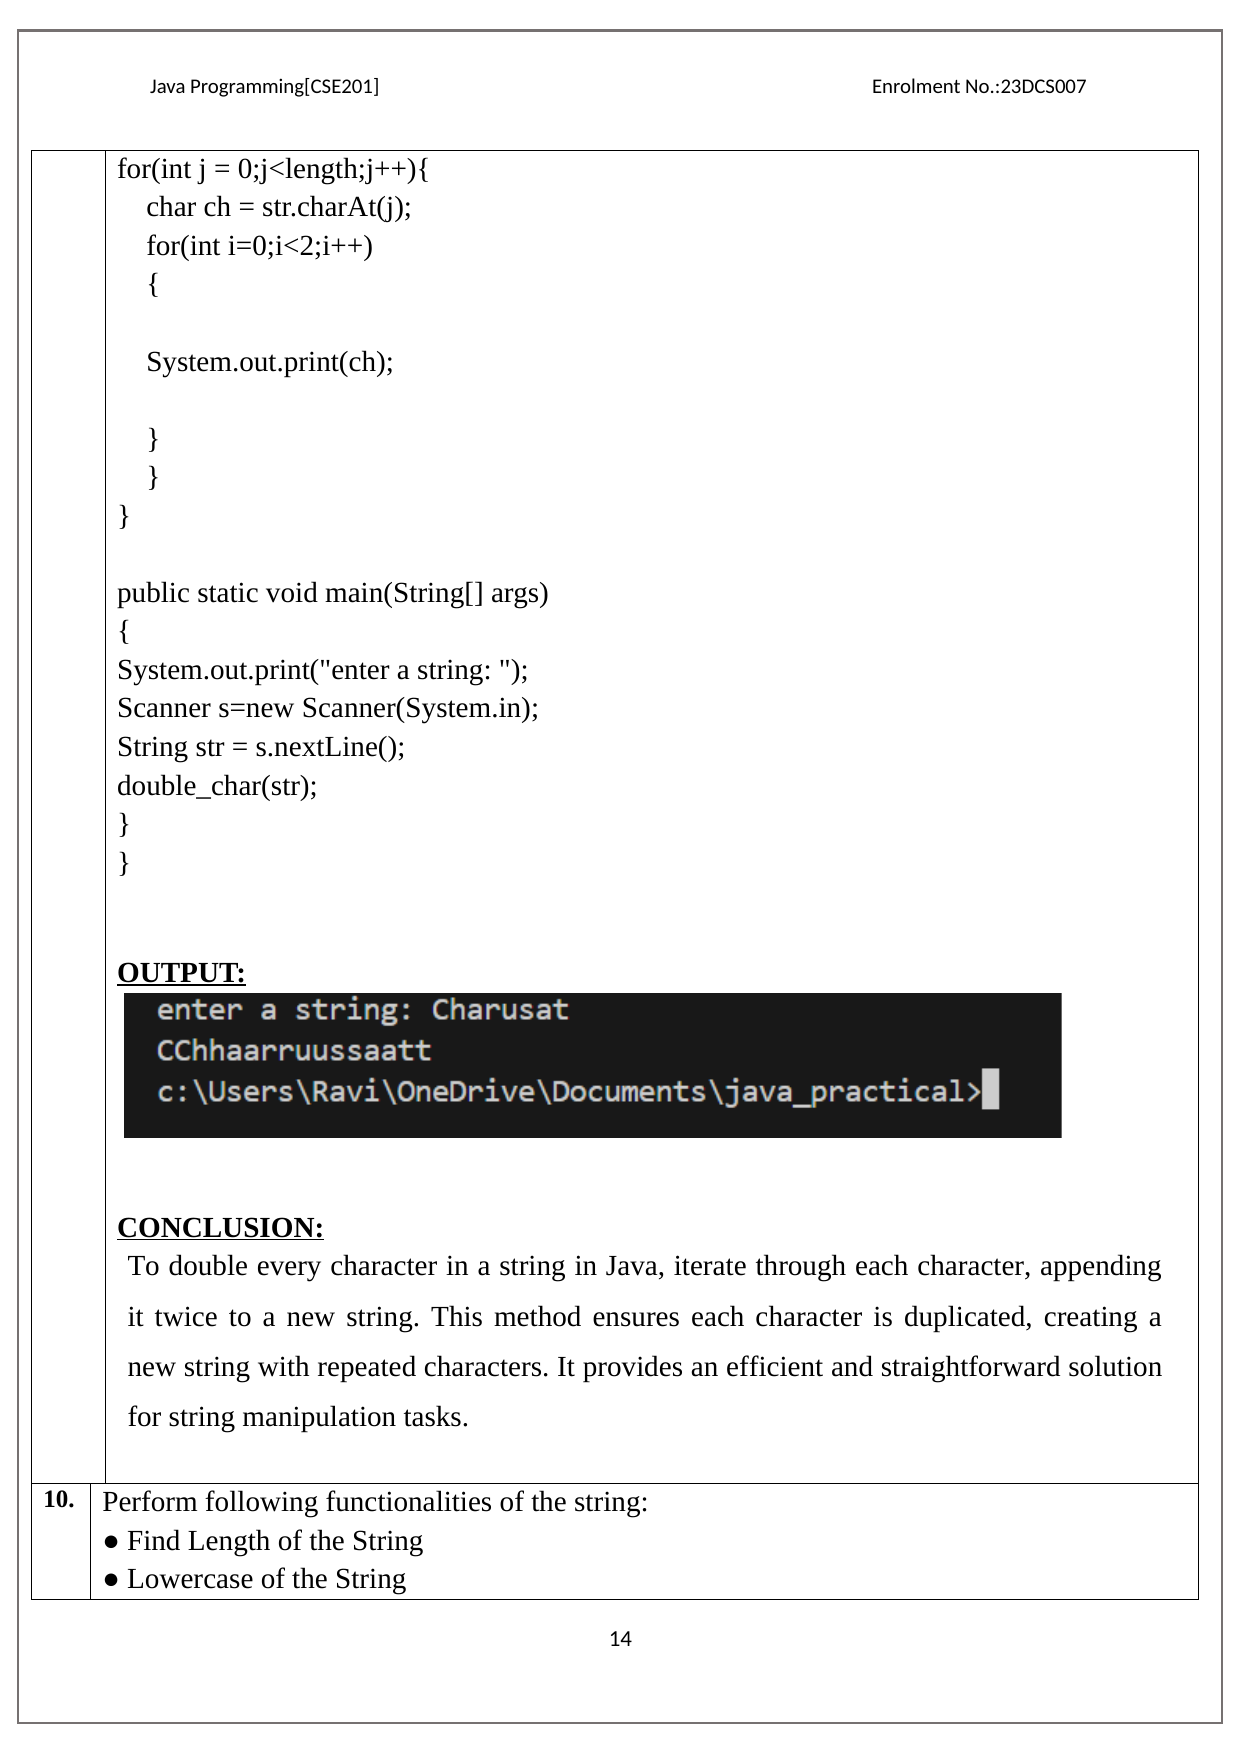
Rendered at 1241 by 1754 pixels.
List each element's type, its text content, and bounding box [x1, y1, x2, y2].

table_cell 9 [32, 151, 105, 1483]
table_cell 10. [32, 1484, 90, 1599]
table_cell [91, 1484, 1198, 1599]
picture [124, 993, 1062, 1138]
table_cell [106, 151, 1198, 1483]
